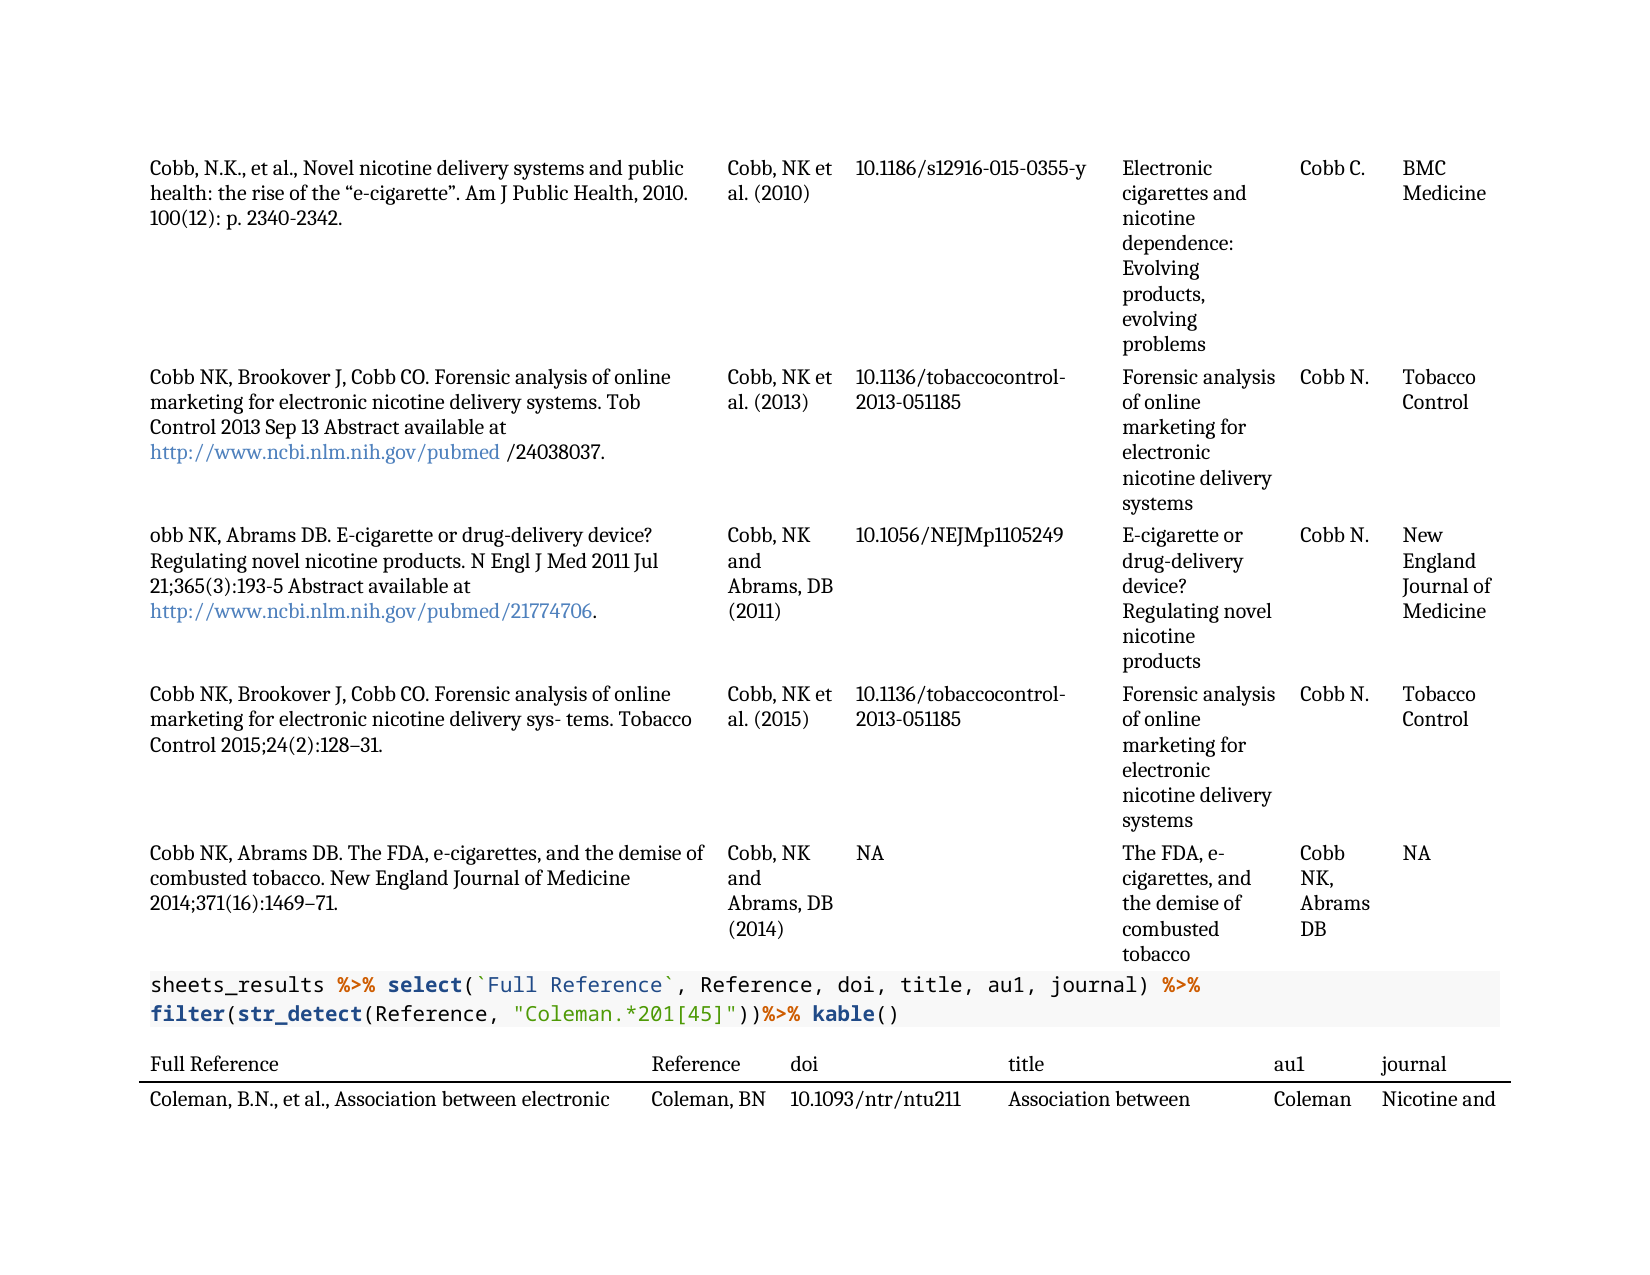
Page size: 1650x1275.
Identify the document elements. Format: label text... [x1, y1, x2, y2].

table_cell Electronic cigarettes and nicotine dependence: Evolving products, evolving problems [1111, 150, 1289, 361]
table_cell Forensic analysis of online marketing for electronic nicotine delivery systems [1111, 678, 1289, 837]
table_cell 10.1136/tobaccocontrol-2013-051185 [845, 678, 1111, 837]
table_cell Tobacco Control [1391, 361, 1511, 519]
table_cell Cobb C. [1289, 150, 1391, 361]
table_cell Cobb NK, Abrams DB. The FDA, e-cigarettes, and the demise of combusted tobacco. New England Journal of Medicine 2014;371(16):1469–71. [139, 837, 716, 971]
table_cell obb NK, Abrams DB. E-cigarette or drug-delivery device? Regulating novel nicotine products. N Engl J Med 2011 Jul 21;365(3):193-5 Abstract available at http://www.ncbi.nlm.nih.gov/pubmed/21774706. [139, 520, 716, 678]
table_cell Cobb, NK et al. (2013) [716, 361, 844, 519]
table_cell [1370, 1083, 1511, 1115]
table_header journal [1370, 1048, 1511, 1081]
table_cell 10.1056/NEJMp1105249 [845, 520, 1111, 678]
text sheets_results %>% select(`Full Reference`, Reference, doi, title, au1, journal) %>% filter(str_detect(Reference, "Coleman.*201[45]"))%>% kable() [900, 971, 1500, 1027]
table_cell 10.1093/ntr/ntu211 [779, 1083, 997, 1115]
table_cell Cobb N. [1289, 361, 1391, 519]
table_cell Cobb N. [1289, 678, 1391, 837]
table_cell Cobb N. [1289, 520, 1391, 678]
table_cell NA [1391, 837, 1511, 971]
table_cell NA [845, 837, 1111, 971]
table_cell Cobb NK, Brookover J, Cobb CO. Forensic analysis of online marketing for electronic nicotine delivery sys- tems. Tobacco Control 2015;24(2):128–31. [139, 678, 716, 837]
table_header title [997, 1048, 1263, 1081]
table_header Reference [640, 1048, 779, 1081]
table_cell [640, 1083, 779, 1115]
table_cell Cobb, N.K., et al., Novel nicotine delivery systems and public health: the rise of the “e-cigarette”. Am J Public Health, 2010. 100(12): p. 2340-2342. [139, 150, 716, 361]
table_header Full Reference [139, 1048, 640, 1081]
table_cell Tobacco Control [1391, 678, 1511, 837]
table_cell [997, 1083, 1263, 1115]
table_cell Cobb NK, Abrams DB [1289, 837, 1391, 971]
table_cell Cobb NK, Brookover J, Cobb CO. Forensic analysis of online marketing for electronic nicotine delivery systems. Tob Control 2013 Sep 13 Abstract available at http://www.ncbi.nlm.nih.gov/pubmed /24038037. [139, 361, 716, 519]
table_cell New England Journal of Medicine [1391, 520, 1511, 678]
table_cell Cobb, NK and Abrams, DB (2014) [716, 837, 844, 971]
table_cell Cobb, NK and Abrams, DB (2011) [716, 520, 844, 678]
table_cell BMC Medicine [1391, 150, 1511, 361]
table_cell Coleman B. [1263, 1083, 1370, 1115]
table_cell 10.1186/s12916-015-0355-y [845, 150, 1111, 361]
table_cell The FDA, e-cigarettes, and the demise of combusted tobacco [1111, 837, 1289, 971]
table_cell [139, 1083, 640, 1115]
table_cell E-cigarette or drug-delivery device? Regulating novel nicotine products [1111, 520, 1289, 678]
table_header doi [779, 1048, 997, 1081]
table_cell Forensic analysis of online marketing for electronic nicotine delivery systems [1111, 361, 1289, 519]
table_cell Cobb, NK et al. (2015) [716, 678, 844, 837]
table_cell 10.1136/tobaccocontrol-2013-051185 [845, 361, 1111, 519]
table_header au1 [1263, 1048, 1370, 1081]
table_cell Cobb, NK et al. (2010) [716, 150, 844, 361]
